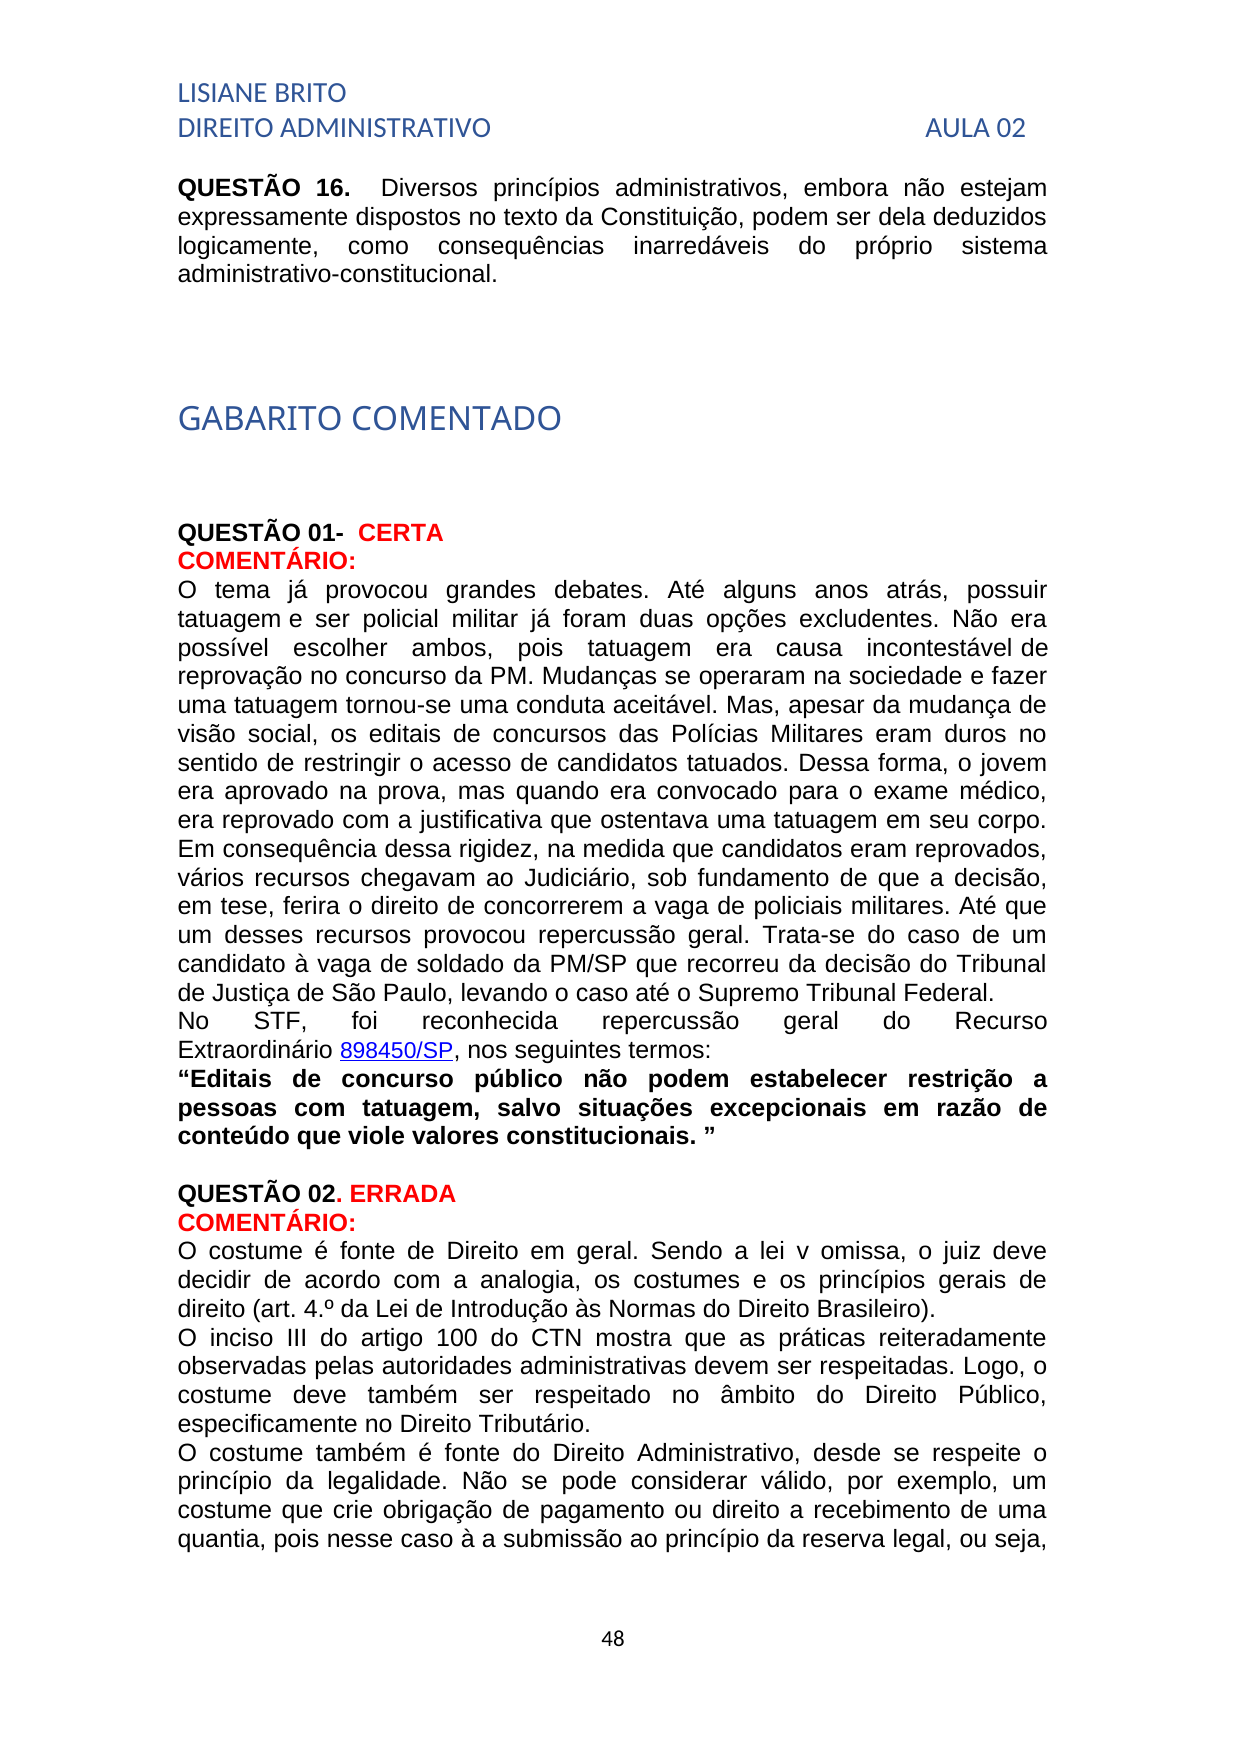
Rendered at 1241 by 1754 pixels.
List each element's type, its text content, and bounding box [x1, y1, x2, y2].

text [177, 1437, 1048, 1552]
text “Editais de concurso público não podem estabelecer restrição a pessoas com tatuagem, salvo situações excepcionais em razão de conteúdo que viole valores constitucionais. ” [177, 1064, 1048, 1150]
text COMENTÁRIO: [177, 546, 1048, 575]
text O costume é fonte de Direito em geral. Sendo a lei v omissa, o juiz deve decidir de acordo com a analogia, os costumes e os princípios gerais de direito (art. 4.º da Lei de Introdução às Normas do Direito Brasileiro). [177, 1236, 1048, 1322]
text QUESTÃO 01- CERTA [177, 517, 1048, 546]
text O tema já provocou grandes debates. Até alguns anos atrás, possuir tatuagem e ser policial militar já foram duas opções excludentes. Não era possível escolher ambos, pois tatuagem era causa incontestável de reprovação no concurso da PM. Mudanças se operaram na sociedade e fazer uma tatuagem tornou-se uma conduta aceitável. Mas, apesar da mudança de visão social, os editais de concursos das Polícias Militares eram duros no sentido de restringir o acesso de candidatos tatuados. Dessa forma, o jovem era aprovado na prova, mas quando era convocado para o exame médico, era reprovado com a justificativa que ostentava uma tatuagem em seu corpo. Em consequência dessa rigidez, na medida que candidatos eram reprovados, vários recursos chegavam ao Judiciário, sob fundamento de que a decisão, em tese, ferira o direito de concorrerem a vaga de policiais militares. Até que um desses recursos provocou repercussão geral. Trata-se do caso de um candidato à vaga de soldado da PM/SP que recorreu da decisão do Tribunal de Justiça de São Paulo, levando o caso até o Supremo Tribunal Federal. [177, 575, 1048, 1006]
text No STF, foi reconhecida repercussão geral do Recurso Extraordinário 898450/SP, nos seguintes termos: [177, 1006, 1048, 1064]
subtitle GABARITO COMENTADO [177, 394, 1048, 440]
text QUESTÃO 16. Diversos princípios administrativos, embora não estejam expressamente dispostos no texto da Constituição, podem ser dela deduzidos logicamente, como consequências inarredáveis do próprio sistema administrativo-constitucional. [177, 173, 1048, 288]
text COMENTÁRIO: [177, 1207, 1048, 1236]
text QUESTÃO 02. ERRADA [177, 1179, 1048, 1207]
text O inciso III do artigo 100 do CTN mostra que as práticas reiteradamente observadas pelas autoridades administrativas devem ser respeitadas. Logo, o costume deve também ser respeitado no âmbito do Direito Público, especificamente no Direito Tributário. [177, 1322, 1048, 1437]
